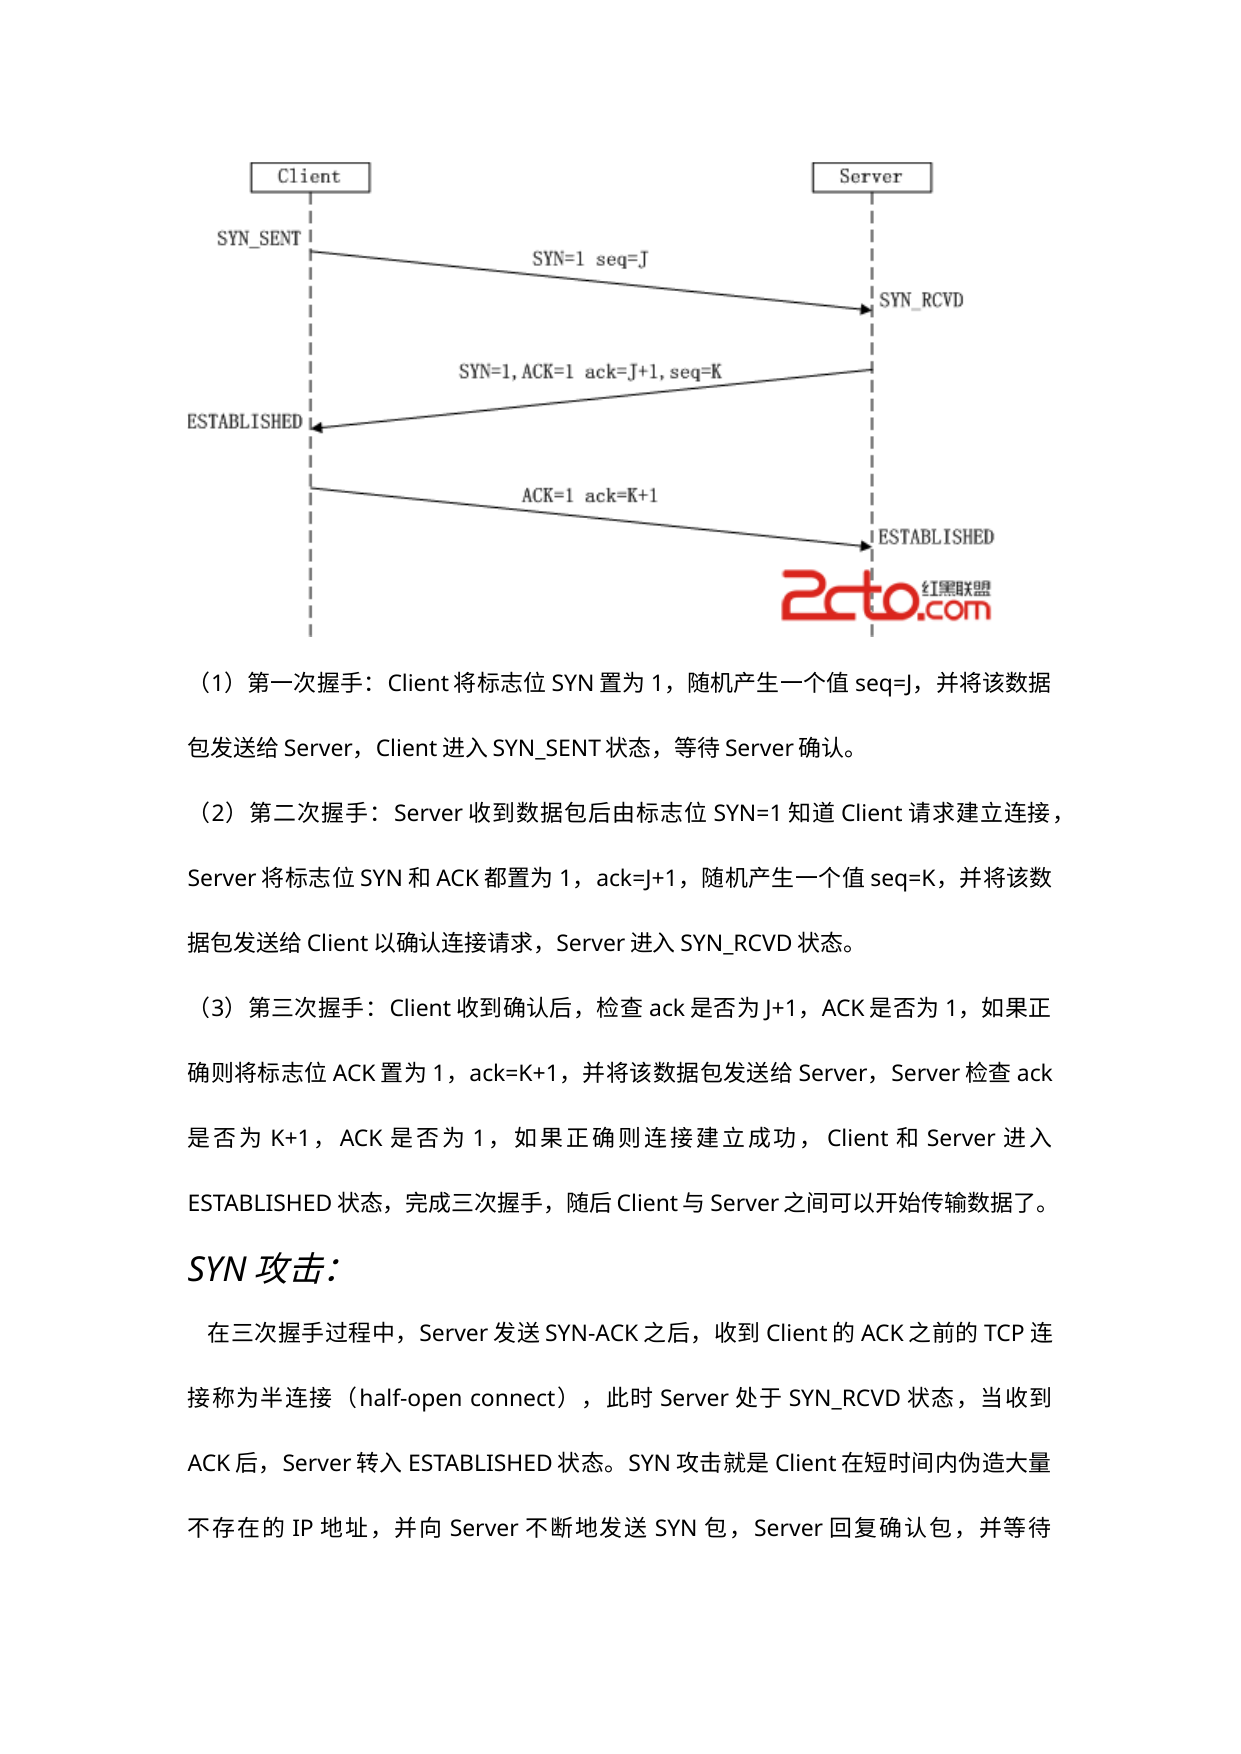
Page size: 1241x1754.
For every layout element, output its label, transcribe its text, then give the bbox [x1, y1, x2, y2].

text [187, 1299, 1053, 1559]
text （2）第二次握手：Server收到数据包后由标志位SYN=1知道Client请求建立连接，Server将标志位SYN和ACK都置为1，ack=J+1，随机产生一个值seq=K，并将该数据包发送给Client以确认连接请求，Server进入SYN_RCVD状态。 [187, 779, 1053, 974]
text SYN攻击： [187, 1234, 1053, 1299]
text （1）第一次握手：Client将标志位SYN置为1，随机产生一个值seq=J，并将该数据包发送给Server，Client进入SYN_SENT状态，等待Server确认。 [187, 649, 1053, 779]
picture [187, 162, 996, 637]
text （3）第三次握手：Client收到确认后，检查ack是否为J+1，ACK是否为1，如果正确则将标志位ACK置为1，ack=K+1，并将该数据包发送给Server，Server检查ack是否为K+1，ACK是否为1，如果正确则连接建立成功，Client和Server进入ESTABLISHED状态，完成三次握手，随后Client与Server之间可以开始传输数据了。 [187, 974, 1053, 1234]
